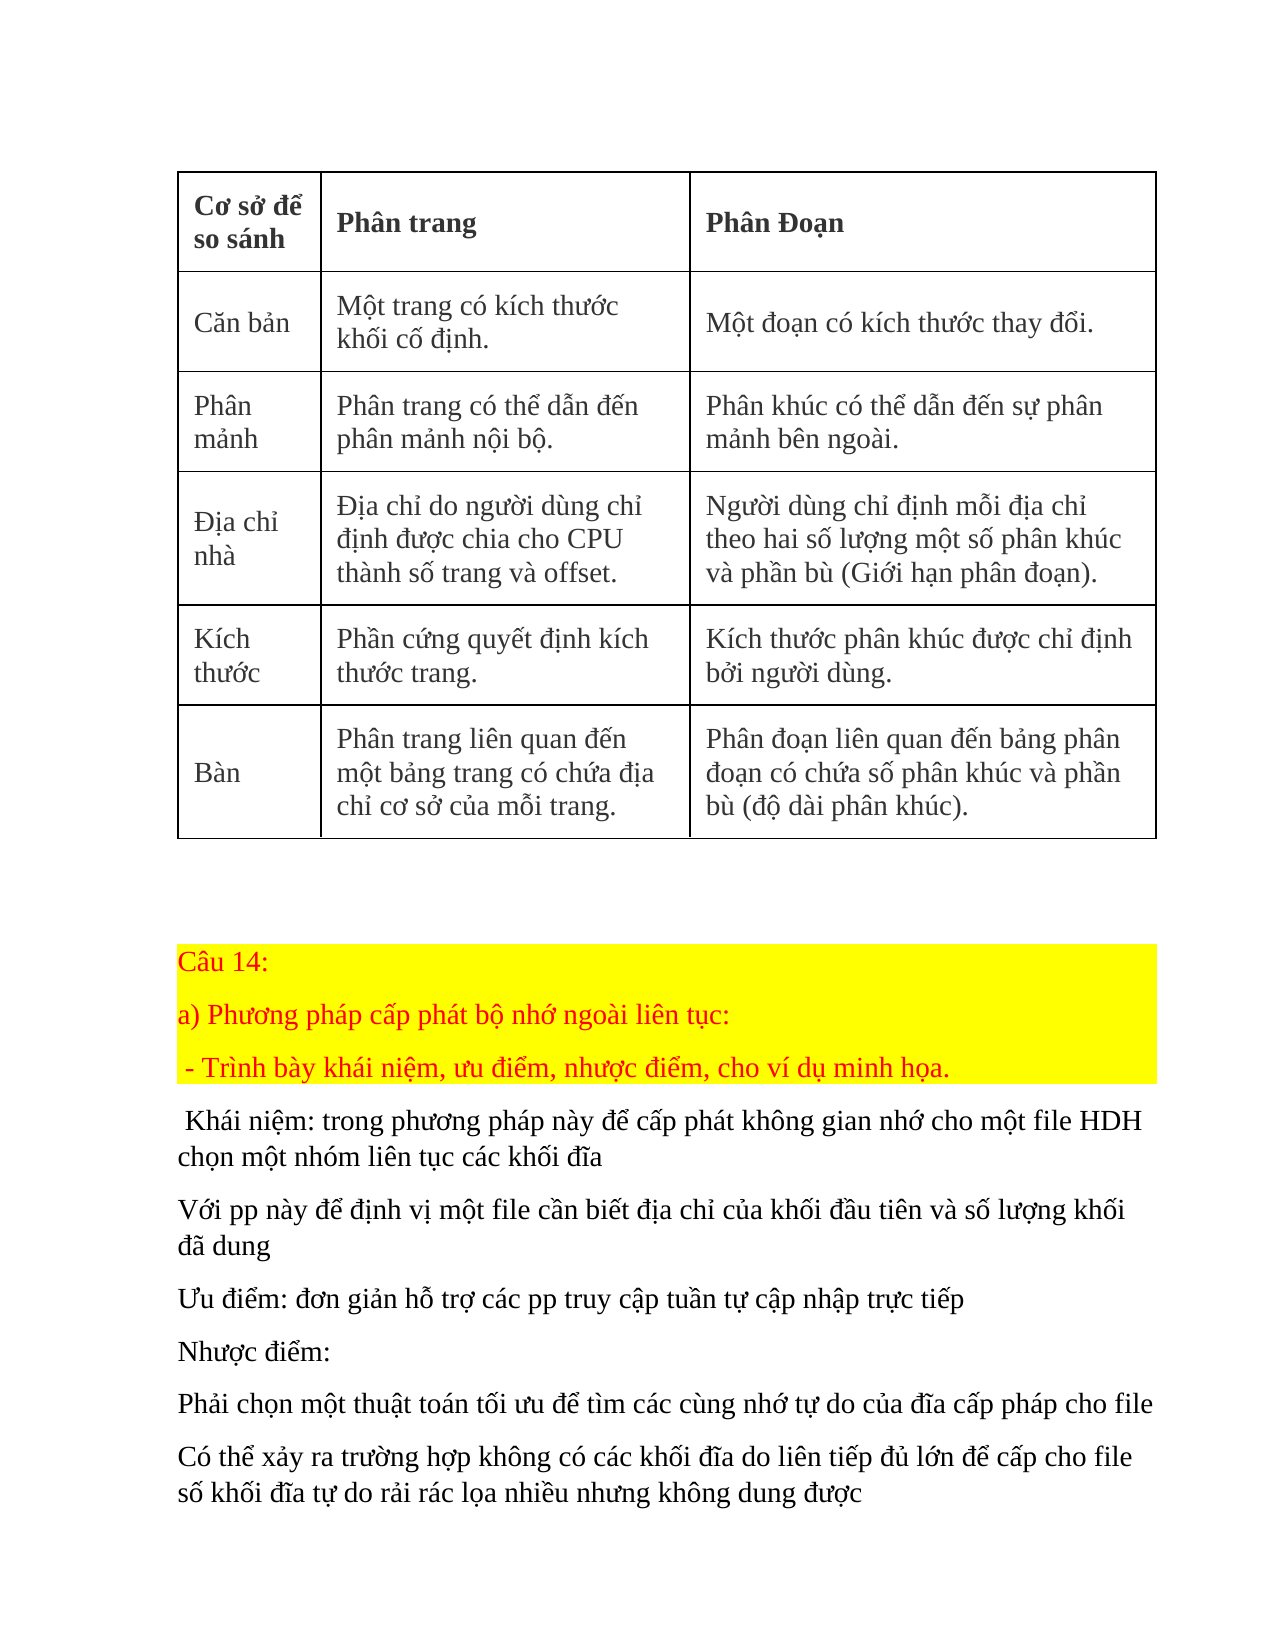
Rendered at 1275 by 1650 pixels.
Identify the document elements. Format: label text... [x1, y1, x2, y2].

text a) Phương pháp cấp phát bộ nhớ ngoài liên tục: [177, 997, 1157, 1031]
table_cell Bàn [179, 706, 320, 837]
table_header Phân Đoạn [691, 173, 1155, 271]
table_cell Một đoạn có kích thước thay đổi. [691, 272, 1155, 371]
text Khái niệm: trong phương pháp này để cấp phát không gian nhớ cho một file HDH chọn một nhóm liên tục các khối đĩa [177, 1103, 1157, 1173]
table_cell Địa chỉ do người dùng chỉ định được chia cho CPU thành số trang và offset. [322, 472, 689, 604]
table_cell Phân trang liên quan đến một bảng trang có chứa địa chỉ cơ sở của mỗi trang. [322, 706, 689, 837]
text Ưu điểm: đơn giản hỗ trợ các pp truy cập tuần tự cập nhập trực tiếp [177, 1281, 1157, 1314]
text Nhược điểm: [177, 1334, 1157, 1367]
text Có thể xảy ra trường hợp không có các khối đĩa do liên tiếp đủ lớn để cấp cho file số khối đĩa tự do rải rác lọa nhiều nhưng không dung được [177, 1439, 1157, 1509]
table_cell Người dùng chỉ định mỗi địa chỉ theo hai số lượng một số phân khúc và phần bù (Giới hạn phân đoạn). [691, 472, 1155, 604]
table_cell Địa chỉ nhà [179, 472, 320, 604]
table_cell Phần cứng quyết định kích thước trang. [322, 606, 689, 704]
table_cell Căn bản [179, 272, 320, 371]
table_header Phân trang [322, 173, 689, 271]
table_cell Một trang có kích thước khối cố định. [322, 272, 689, 371]
table_cell Kích thước [179, 606, 320, 704]
table_cell Phân mảnh [179, 372, 320, 471]
table_cell Kích thước phân khúc được chỉ định bởi người dùng. [691, 606, 1155, 704]
table_cell Phân khúc có thể dẫn đến sự phân mảnh bên ngoài. [691, 372, 1155, 471]
text - Trình bày khái niệm, ưu điểm, nhược điểm, cho ví dụ minh họa. [177, 1050, 1157, 1084]
table_cell Phân đoạn liên quan đến bảng phân đoạn có chứa số phân khúc và phần bù (độ dài phân khúc). [691, 706, 1155, 837]
text Phải chọn một thuật toán tối ưu để tìm các cùng nhớ tự do của đĩa cấp pháp cho file [177, 1387, 1157, 1420]
table_header Cơ sở để so sánh [179, 173, 320, 271]
text Với pp này để định vị một file cần biết địa chỉ của khối đầu tiên và số lượng khối đã dung [177, 1192, 1157, 1262]
text Câu 14: [177, 944, 1157, 978]
table_cell Phân trang có thể dẫn đến phân mảnh nội bộ. [322, 372, 689, 471]
